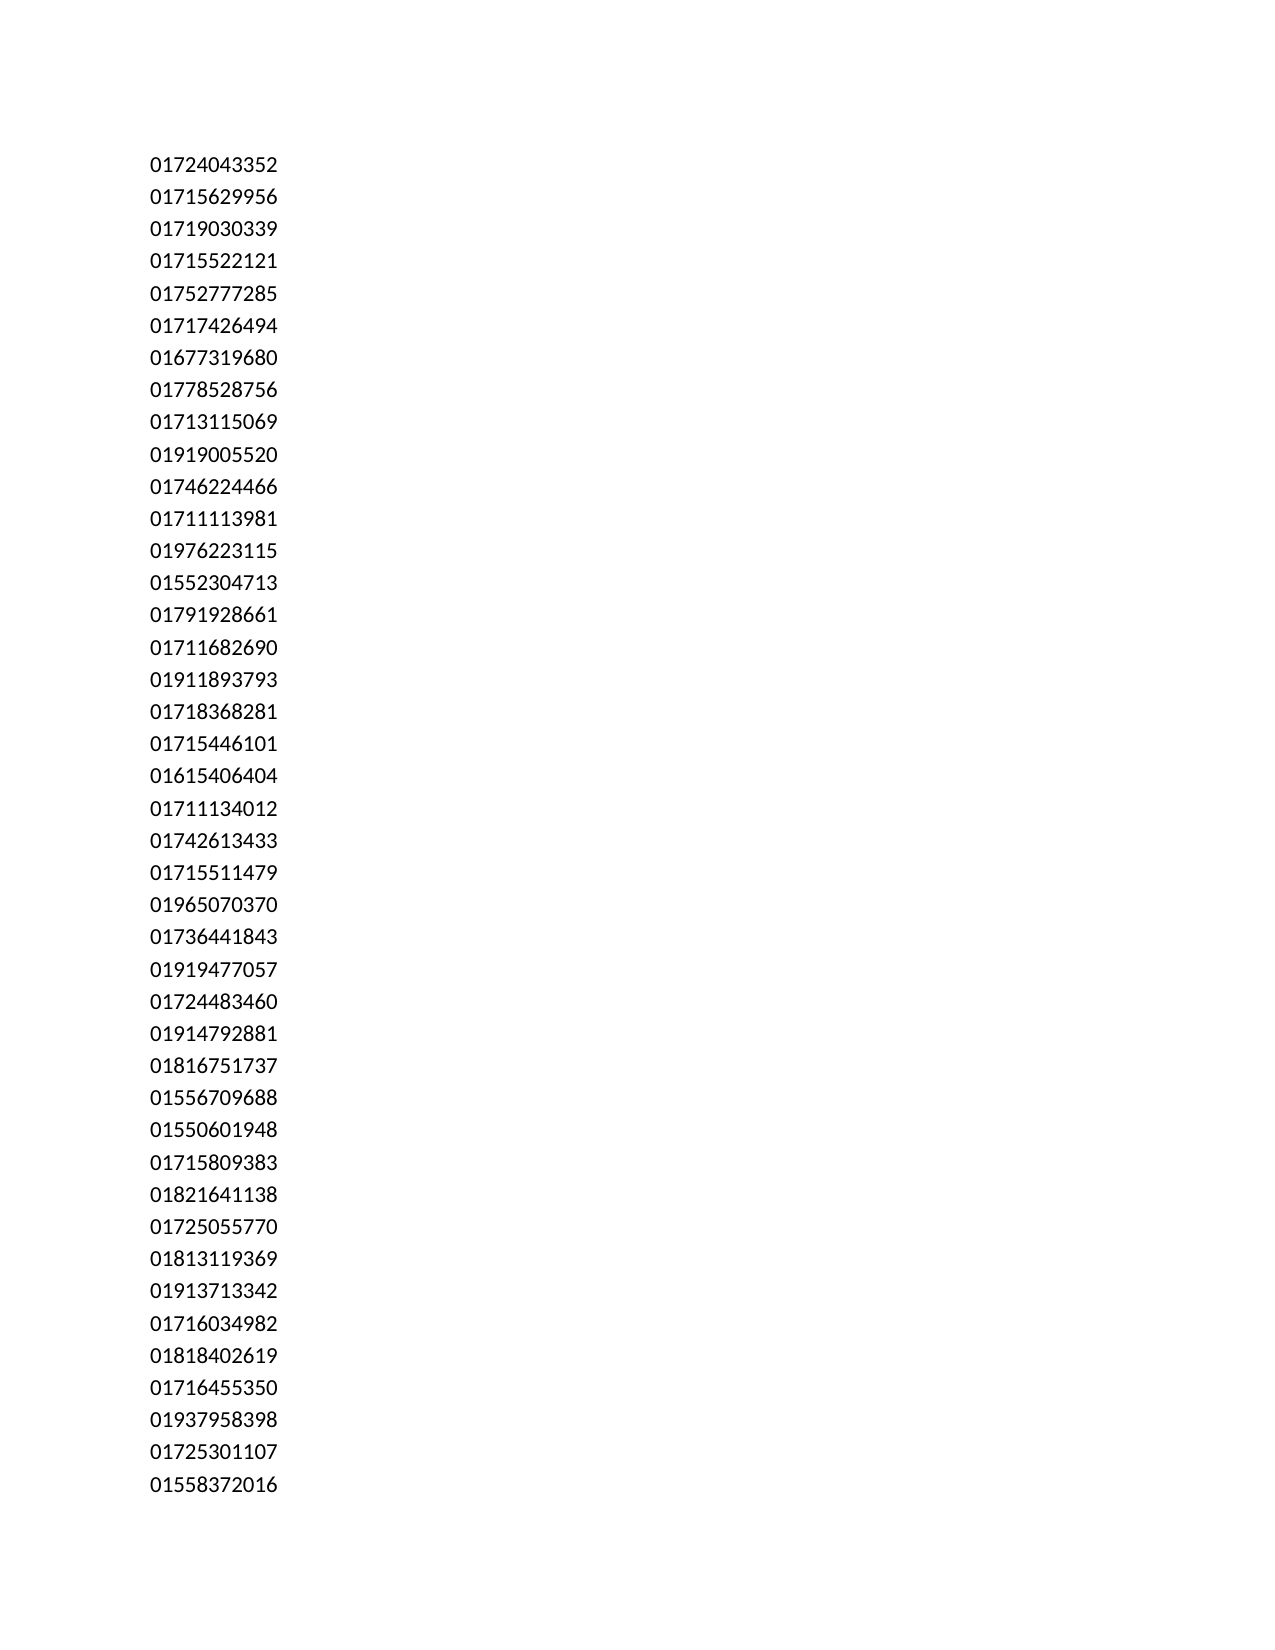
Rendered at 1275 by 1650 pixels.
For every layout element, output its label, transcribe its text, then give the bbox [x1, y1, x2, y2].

text 01711113981 [150, 504, 1125, 532]
text 01914792881 [150, 1019, 1125, 1047]
text 01913713342 [150, 1277, 1125, 1304]
text 01715446101 [150, 729, 1125, 757]
text 01715511479 [150, 858, 1125, 886]
text 01677319680 [150, 343, 1125, 371]
text 01718368281 [150, 697, 1125, 725]
text 01719030339 [150, 214, 1125, 242]
text 01911893793 [150, 665, 1125, 693]
text 01717426494 [150, 311, 1125, 339]
text 01742613433 [150, 826, 1125, 854]
text 01818402619 [150, 1341, 1125, 1369]
text 01965070370 [150, 890, 1125, 918]
text 01752777285 [150, 279, 1125, 307]
text 01813119369 [150, 1244, 1125, 1272]
text 01821641138 [150, 1180, 1125, 1208]
text 01816751737 [150, 1051, 1125, 1079]
text 01725055770 [150, 1212, 1125, 1240]
text 01715629956 [150, 182, 1125, 210]
text 01715809383 [150, 1148, 1125, 1176]
text 01615406404 [150, 762, 1125, 789]
text 01919005520 [150, 440, 1125, 468]
text 01711682690 [150, 633, 1125, 661]
text 01746224466 [150, 472, 1125, 500]
text 01724483460 [150, 987, 1125, 1015]
text 01736441843 [150, 922, 1125, 951]
text 01725301107 [150, 1437, 1125, 1466]
text 01716034982 [150, 1309, 1125, 1337]
text 01791928661 [150, 601, 1125, 629]
text 01550601948 [150, 1116, 1125, 1144]
text 01716455350 [150, 1373, 1125, 1401]
text 01778528756 [150, 375, 1125, 403]
text 01713115069 [150, 407, 1125, 436]
text 01711134012 [150, 794, 1125, 822]
text 01937958398 [150, 1405, 1125, 1433]
text 01558372016 [150, 1470, 1125, 1498]
text 01556709688 [150, 1083, 1125, 1111]
text 01715522121 [150, 247, 1125, 274]
text 01919477057 [150, 955, 1125, 983]
text 01724043352 [150, 150, 1125, 178]
text 01552304713 [150, 568, 1125, 596]
text 01976223115 [150, 536, 1125, 564]
